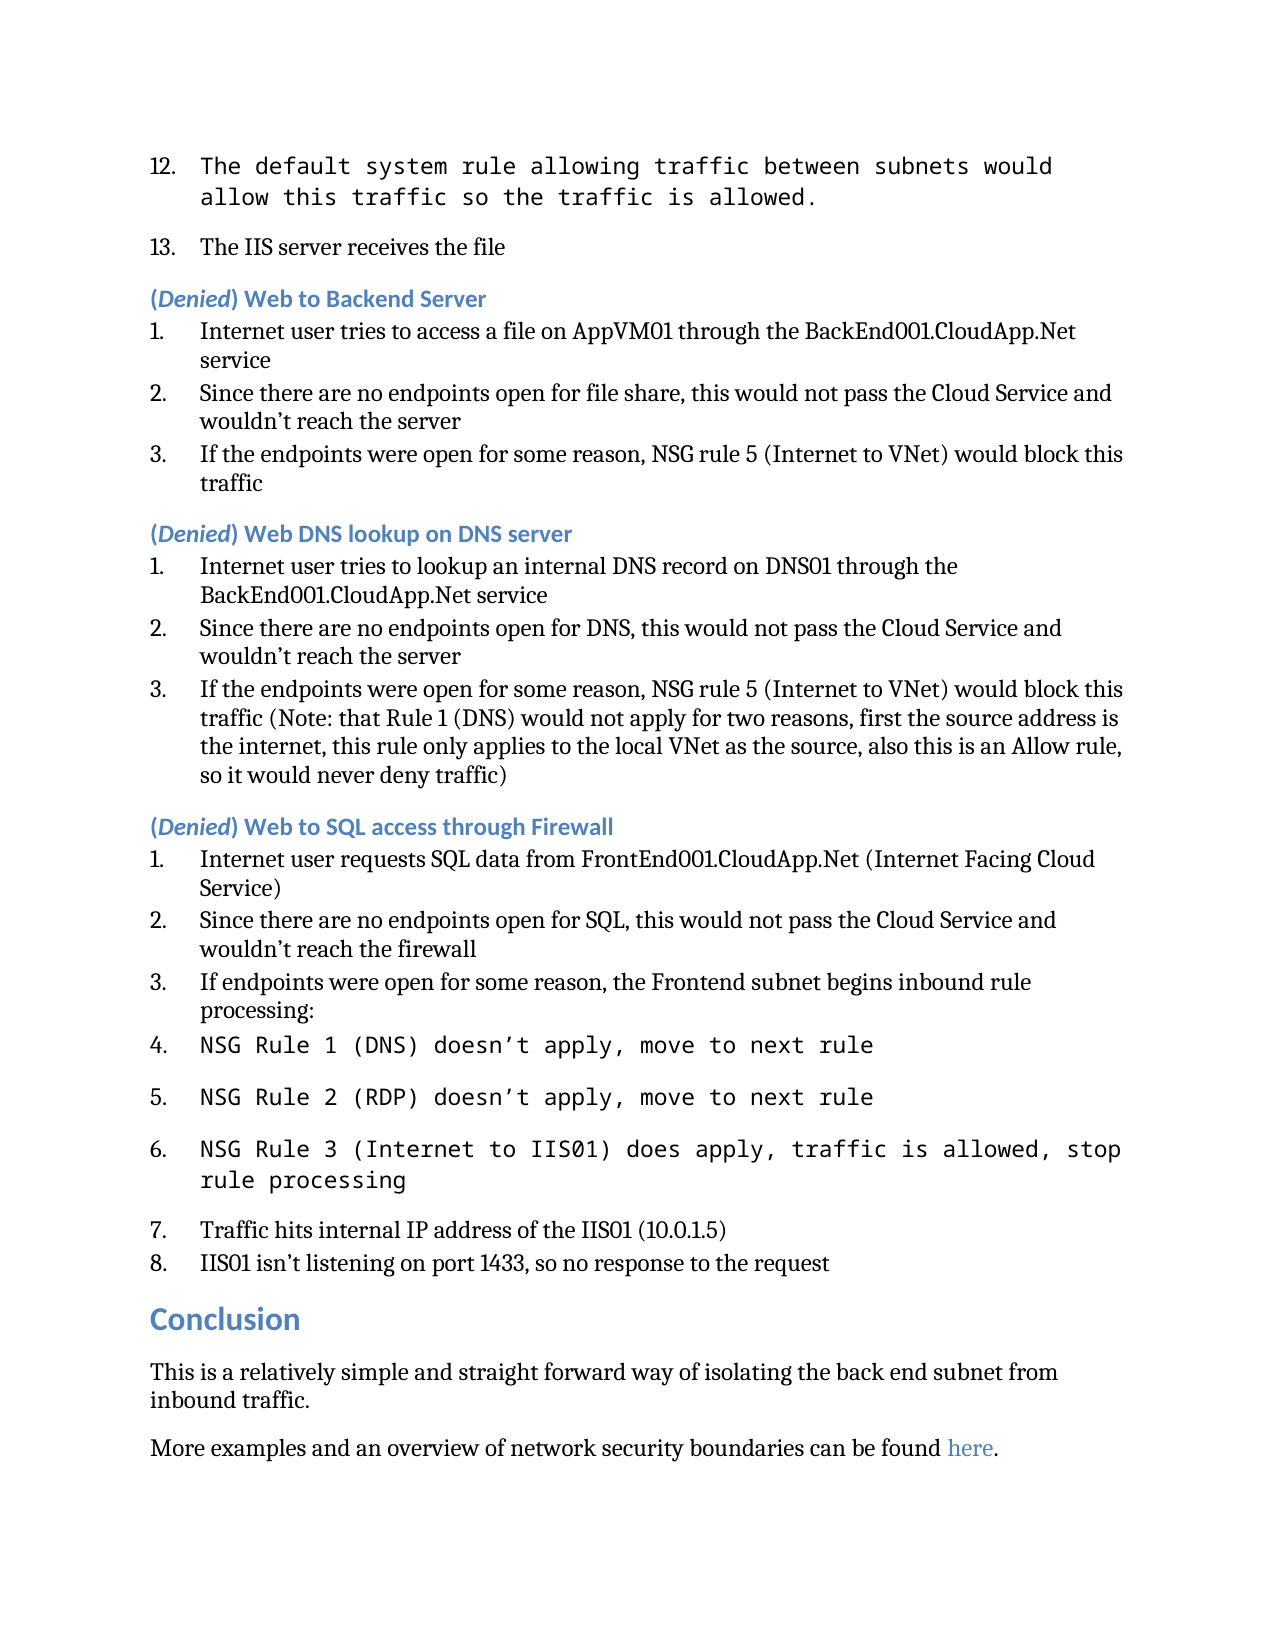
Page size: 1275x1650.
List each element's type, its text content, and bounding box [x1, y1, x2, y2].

list Internet user tries to lookup an internal DNS record on DNS01 through the BackEnd001.CloudApp.Net service [150, 552, 1125, 610]
text This is a relatively simple and straight forward way of isolating the back end subnet from inbound traffic. [150, 1358, 1125, 1415]
list NSG Rule 1 (DNS) doesn’t apply, move to next rule [150, 1029, 1125, 1060]
subtitle (Denied) Web to Backend Server [150, 283, 1125, 313]
subtitle (Denied) Web DNS lookup on DNS server [150, 518, 1125, 548]
list Since there are no endpoints open for file share, this would not pass the Cloud Service and wouldn’t reach the server [150, 378, 1125, 436]
list If the endpoints were open for some reason, NSG rule 5 (Internet to VNet) would block this traffic (Note: that Rule 1 (DNS) would not apply for two reasons, first the source address is the internet, this rule only applies to the local VNet as the source, also this is an Allow rule, so it would never deny traffic) [150, 675, 1125, 790]
list Internet user requests SQL data from FrontEnd001.CloudApp.Net (Internet Facing Cloud Service) [150, 845, 1125, 902]
subtitle Conclusion [150, 1298, 1125, 1339]
list If the endpoints were open for some reason, NSG rule 5 (Internet to VNet) would block this traffic [150, 440, 1125, 497]
list IIS01 isn’t listening on port 1433, so no response to the request [150, 1249, 1125, 1277]
list Traffic hits internal IP address of the IIS01 (10.0.1.5) [150, 1216, 1125, 1245]
list If endpoints were open for some reason, the Frontend subnet begins inbound rule processing: [150, 967, 1125, 1025]
list Since there are no endpoints open for DNS, this would not pass the Cloud Service and wouldn’t reach the server [150, 613, 1125, 671]
list Internet user tries to access a file on AppVM01 through the BackEnd001.CloudApp.Net service [150, 317, 1125, 375]
list NSG Rule 2 (RDP) doesn’t apply, move to next rule [150, 1081, 1125, 1112]
list The IIS server receives the file [150, 233, 1125, 262]
text More examples and an overview of network security boundaries can be found here. [150, 1434, 1125, 1463]
subtitle (Denied) Web to SQL access through Firewall [150, 811, 1125, 841]
list Since there are no endpoints open for SQL, this would not pass the Cloud Service and wouldn’t reach the firewall [150, 906, 1125, 964]
list NSG Rule 3 (Internet to IIS01) does apply, traffic is allowed, stop rule processing [150, 1133, 1125, 1195]
list The default system rule allowing traffic between subnets would allow this traffic so the traffic is allowed. [150, 150, 1125, 212]
